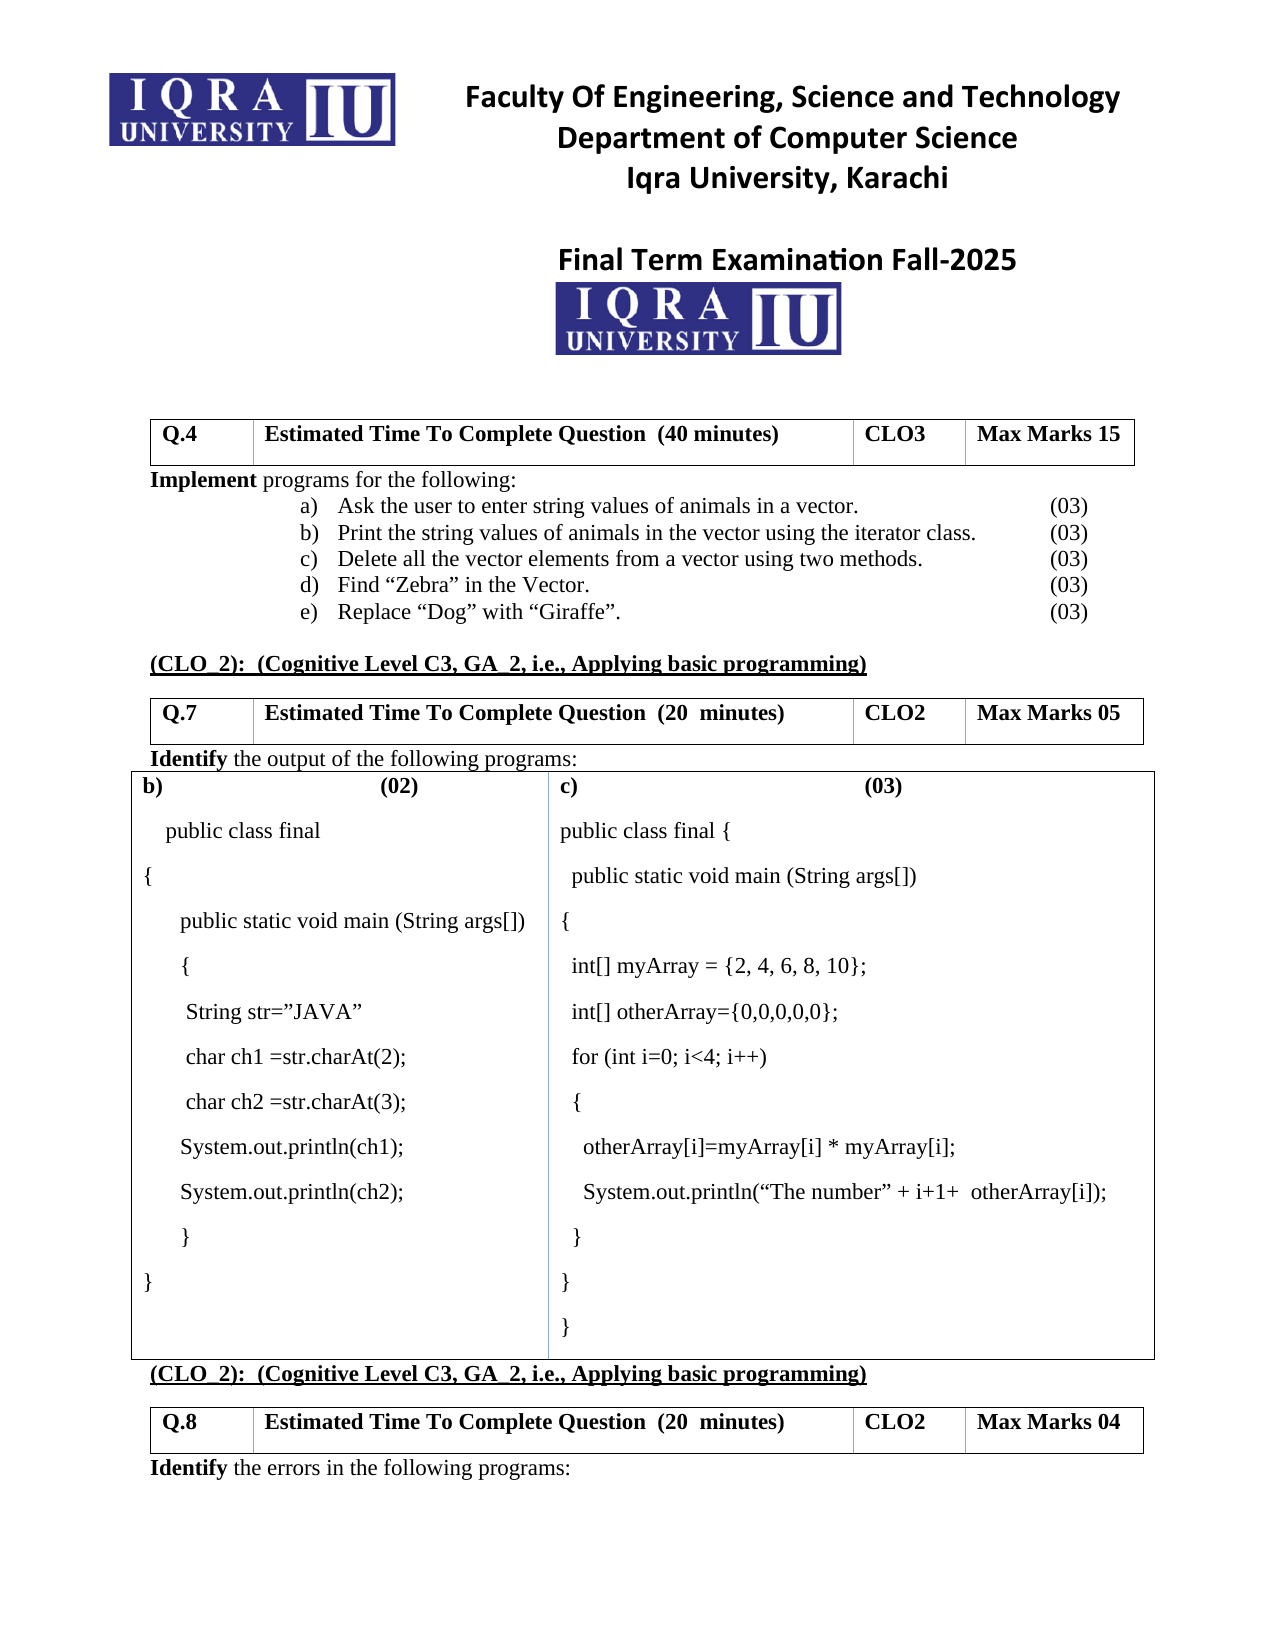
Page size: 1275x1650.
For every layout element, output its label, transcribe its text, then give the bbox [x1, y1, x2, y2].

table_header Max Marks 15 [966, 420, 1134, 465]
text (CLO_2): (Cognitive Level C3, GA_2, i.e., Applying basic programming) [150, 650, 1125, 677]
table_header Estimated Time To Complete Question (20 minutes) [254, 1408, 853, 1453]
table_header Estimated Time To Complete Question (20 minutes) [254, 699, 853, 744]
table_header Max Marks 04 [966, 1408, 1143, 1453]
table_header Q.7 [151, 699, 253, 744]
text Identify the errors in the following programs: [150, 1454, 1125, 1480]
picture [555, 282, 842, 355]
table_header c) (03) public class final { public static void main (String args[]) { int[] myArray = {2, 4, 6, 8, 10}; int[] otherArray={0,0,0,0,0}; for (int i=0; i<4; i++) { otherArray[i]=myArray[i] * myArray[i]; System.out.println(“The number” + i+1+ otherArray[i]); } } } [549, 772, 1154, 1358]
picture [109, 73, 396, 146]
list Find “Zebra” in the Vector. (03) [300, 571, 1125, 598]
list Replace “Dog” with “Giraffe”. (03) [300, 598, 1125, 624]
list Delete all the vector elements from a vector using two methods. (03) [300, 545, 1125, 571]
table_header b) (02) public class final { public static void main (String args[]) { String str=”JAVA” char ch1 =str.charAt(2); char ch2 =str.charAt(3); System.out.println(ch1); System.out.println(ch2); } } [132, 772, 548, 1358]
table_header Q.8 [151, 1408, 253, 1453]
text Implement programs for the following: [150, 466, 1125, 492]
list Print the string values of animals in the vector using the iterator class. (03) [300, 519, 1125, 545]
text (CLO_2): (Cognitive Level C3, GA_2, i.e., Applying basic programming) [150, 1360, 1125, 1386]
table_header CLO2 [854, 1408, 965, 1453]
list Ask the user to enter string values of animals in a vector. (03) [300, 492, 1125, 519]
table_header Max Marks 05 [966, 699, 1143, 744]
table_header CLO2 [854, 699, 965, 744]
table_header Estimated Time To Complete Question (40 minutes) [254, 420, 853, 465]
table_header Q.4 [151, 420, 253, 465]
table_header CLO3 [854, 420, 965, 465]
text Identify the output of the following programs: [150, 745, 1125, 771]
